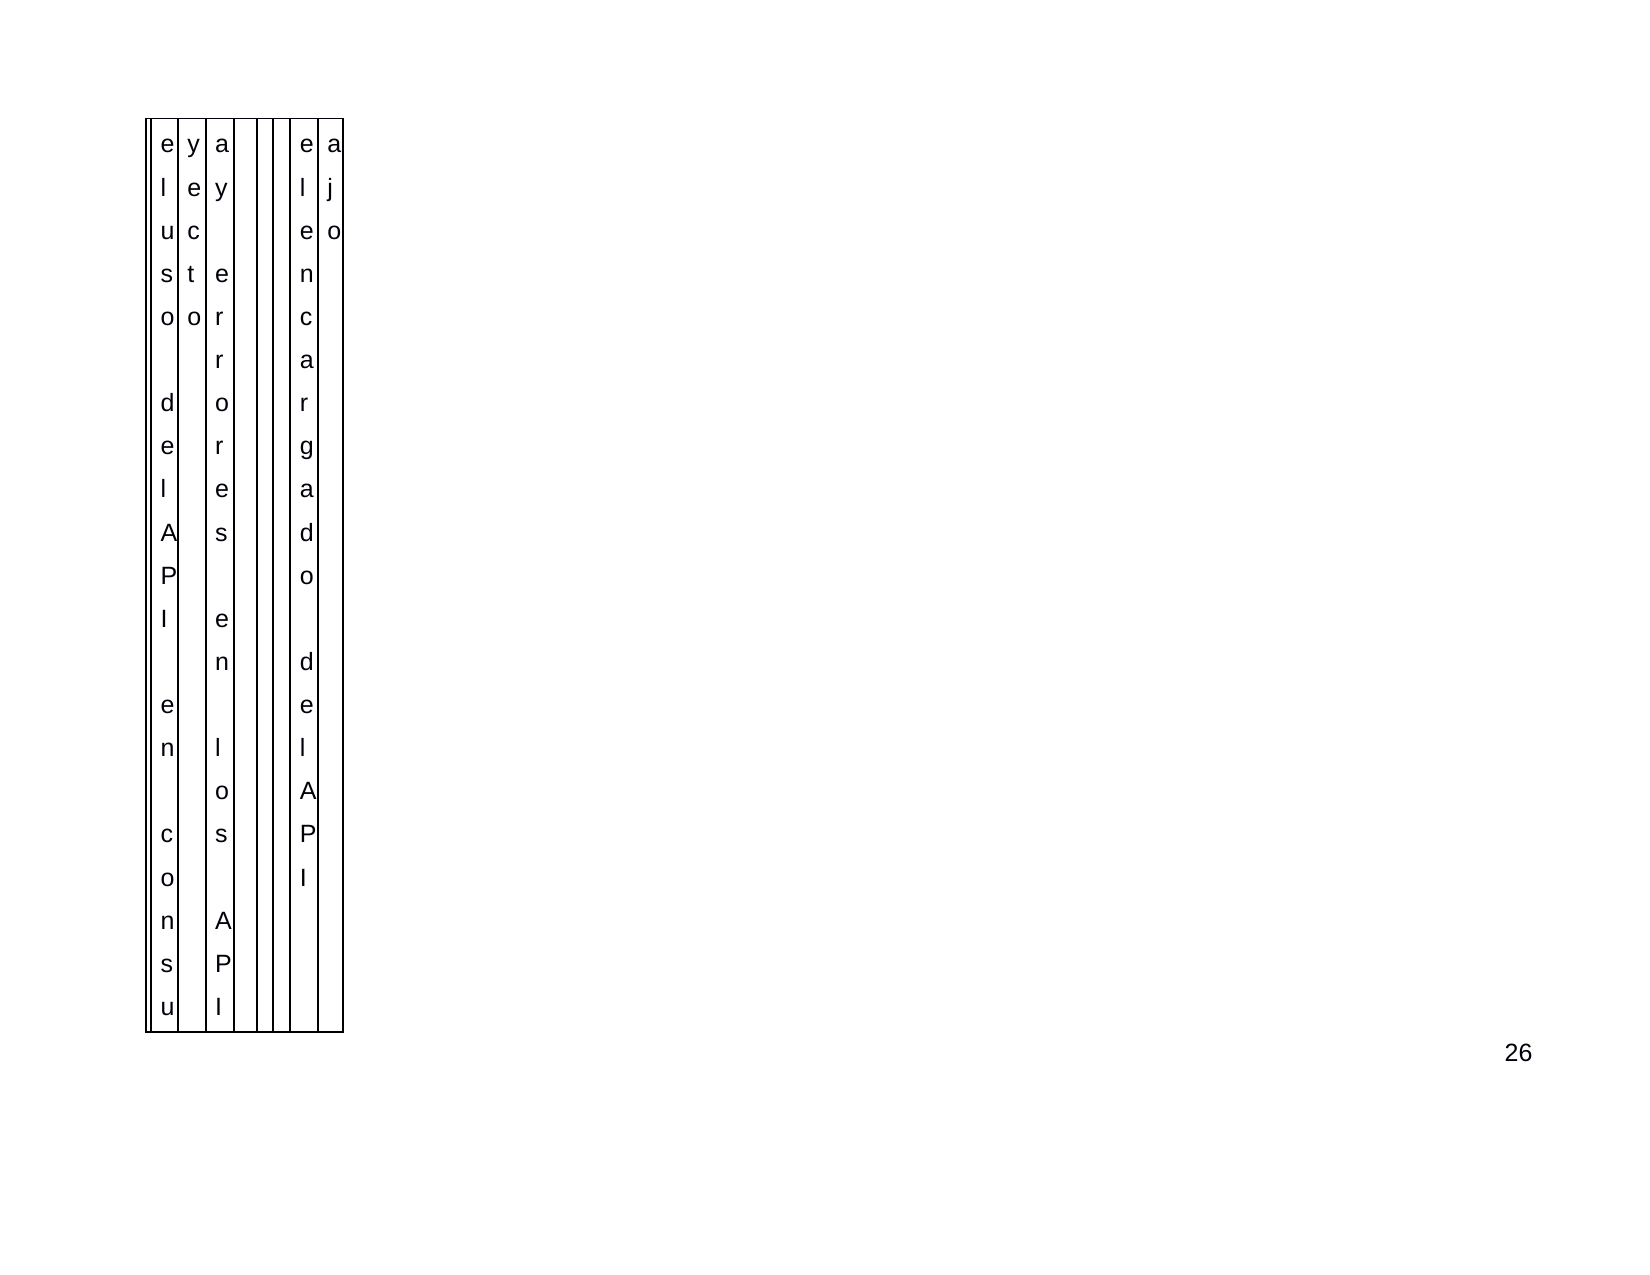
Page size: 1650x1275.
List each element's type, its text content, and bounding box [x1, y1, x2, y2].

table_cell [291, 119, 317, 1031]
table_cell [152, 119, 177, 1031]
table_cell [207, 119, 233, 1031]
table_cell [179, 119, 205, 1031]
table_cell M [235, 119, 256, 1031]
table_cell M [258, 119, 272, 1031]
table_cell 5 [274, 119, 289, 1031]
table_cell Equipo de Trabajo [319, 119, 342, 1031]
